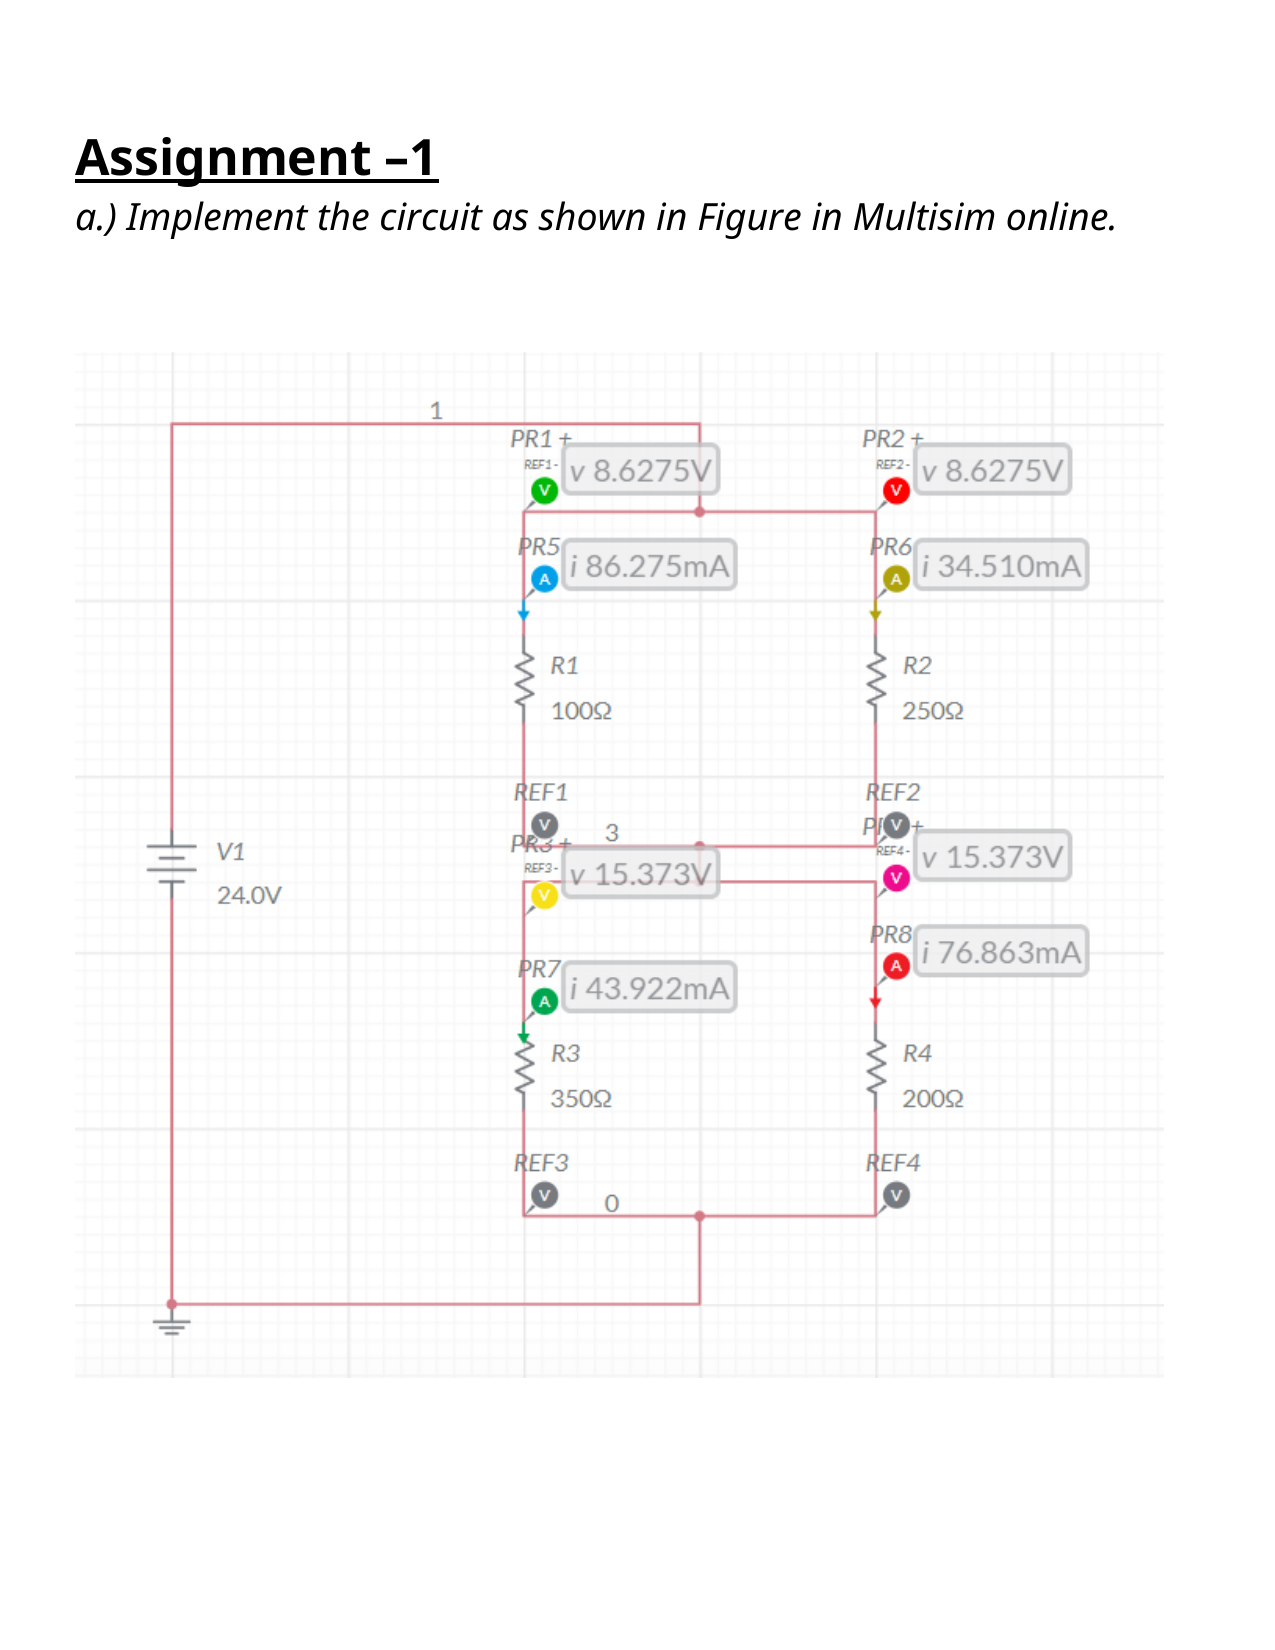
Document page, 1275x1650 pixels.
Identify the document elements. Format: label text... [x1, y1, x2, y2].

picture [75, 352, 1164, 1378]
text a.) Implement the circuit as shown in Figure in Multisim online. [75, 190, 1200, 241]
text Assignment –1 [75, 122, 1200, 190]
